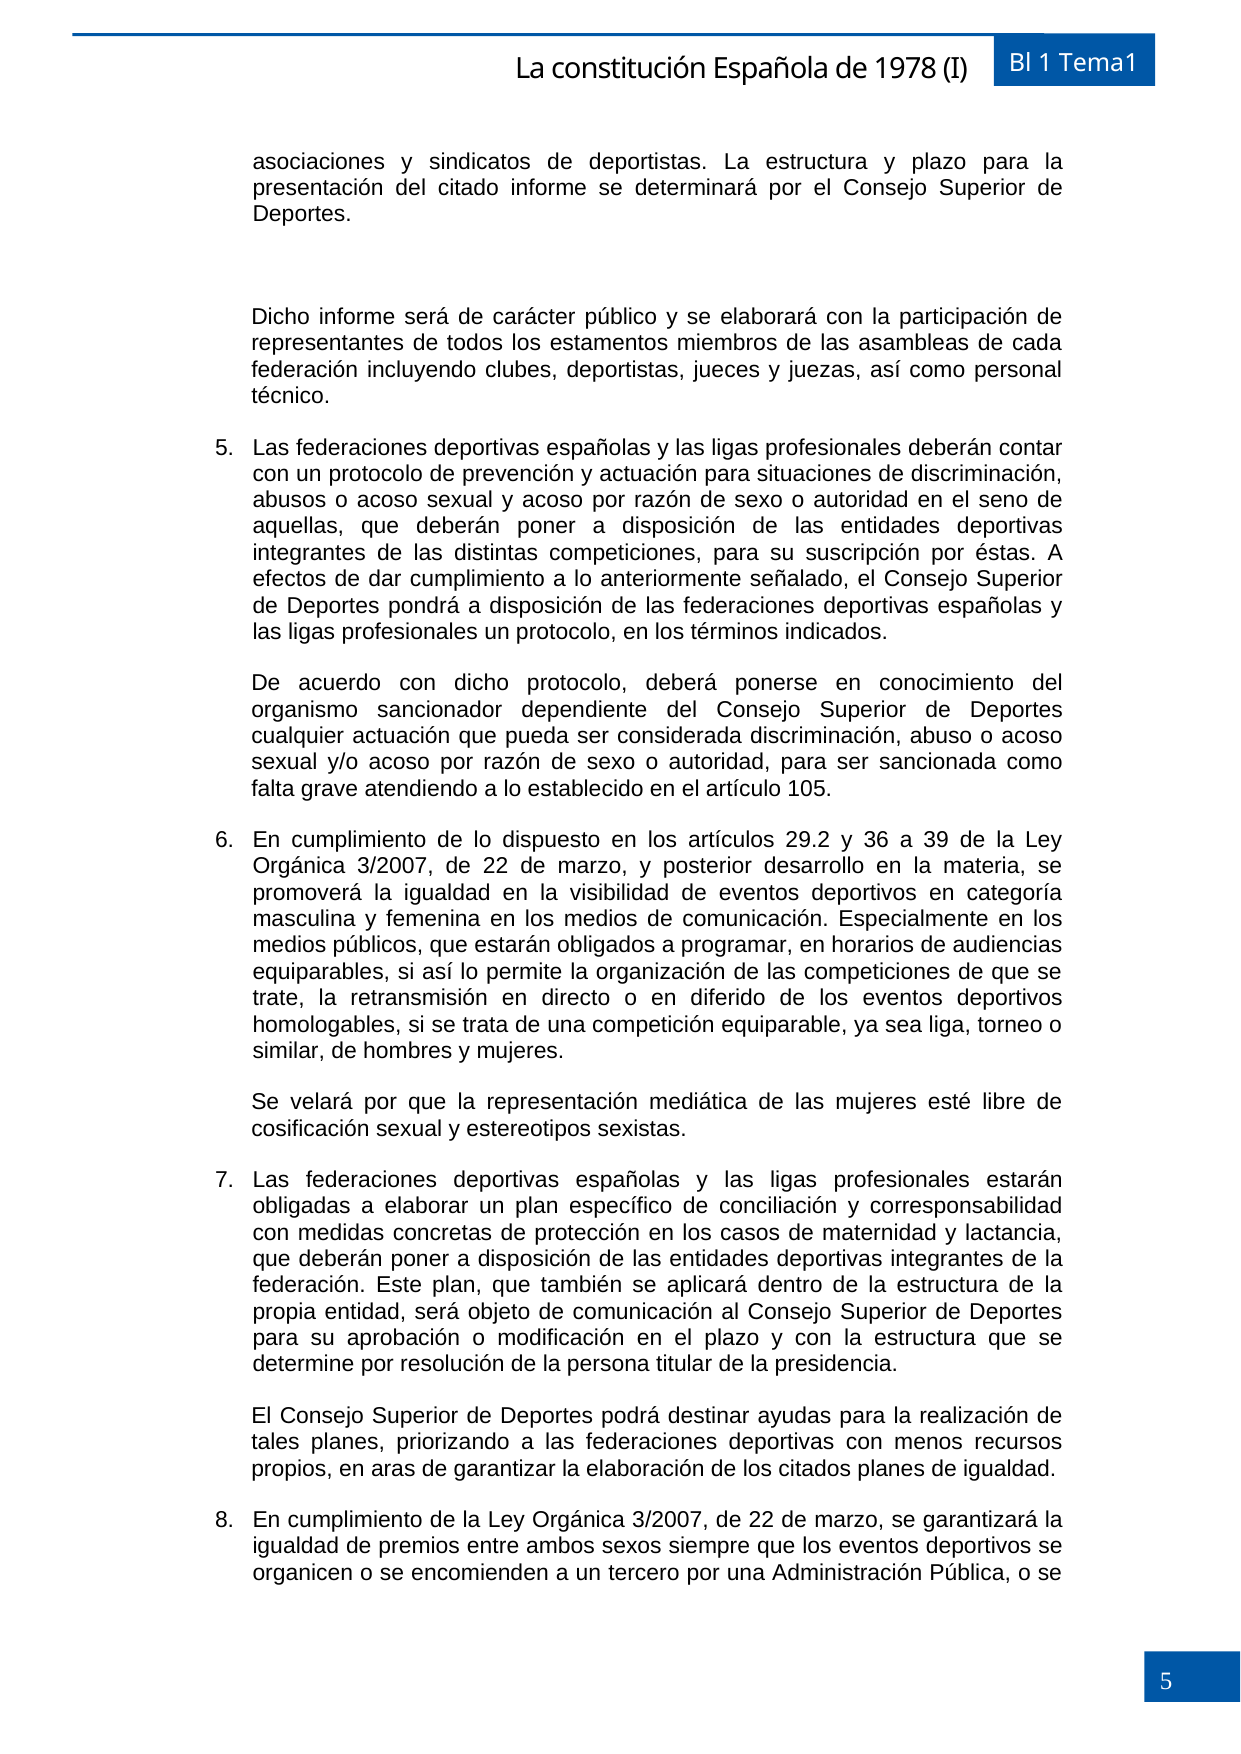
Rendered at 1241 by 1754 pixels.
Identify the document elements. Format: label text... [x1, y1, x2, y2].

list En cumplimiento de lo dispuesto en los artículos 29.2 y 36 a 39 de la Ley Orgánica 3/2007, de 22 de marzo, y posterior desarrollo en la materia, se promoverá la igualdad en la visibilidad de eventos deportivos en categoría masculina y femenina en los medios de comunicación. Especialmente en los medios públicos, que estarán obligados a programar, en horarios de audiencias equiparables, si así lo permite la organización de las competiciones de que se trate, la retransmisión en directo o en diferido de los eventos deportivos homologables, si se trata de una competición equiparable, ya sea liga, torneo o similar, de hombres y mujeres. [215, 826, 1063, 1063]
text De acuerdo con dicho protocolo, deberá ponerse en conocimiento del organismo sancionador dependiente del Consejo Superior de Deportes cualquier actuación que pueda ser considerada discriminación, abuso o acoso sexual y/o acoso por razón de sexo o autoridad, para ser sancionada como falta grave atendiendo a lo establecido en el artículo 105. [251, 669, 1063, 801]
list Las federaciones deportivas españolas y las ligas profesionales deberán contar con un protocolo de prevención y actuación para situaciones de discriminación, abusos o acoso sexual y acoso por razón de sexo o autoridad en el seno de aquellas, que deberán poner a disposición de las entidades deportivas integrantes de las distintas competiciones, para su suscripción por éstas. A efectos de dar cumplimiento a lo anteriormente señalado, el Consejo Superior de Deportes pondrá a disposición de las federaciones deportivas españolas y las ligas profesionales un protocolo, en los términos indicados. [215, 433, 1063, 644]
text El Consejo Superior de Deportes podrá destinar ayudas para la realización de tales planes, priorizando a las federaciones deportivas con menos recursos propios, en aras de garantizar la elaboración de los citados planes de igualdad. [251, 1402, 1063, 1481]
list Las federaciones deportivas españolas y las ligas profesionales estarán obligadas a elaborar un plan específico de conciliación y corresponsabilidad con medidas concretas de protección en los casos de maternidad y lactancia, que deberán poner a disposición de las entidades deportivas integrantes de la federación. Este plan, que también se aplicará dentro de la estructura de la propia entidad, será objeto de comunicación al Consejo Superior de Deportes para su aprobación o modificación en el plazo y con la estructura que se determine por resolución de la persona titular de la presidencia. [215, 1166, 1063, 1377]
text Dicho informe será de carácter público y se elaborará con la participación de representantes de todos los estamentos miembros de las asambleas de cada federación incluyendo clubes, deportistas, jueces y juezas, así como personal técnico. [251, 303, 1063, 408]
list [215, 1506, 1063, 1585]
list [215, 148, 1063, 227]
text Se velará por que la representación mediática de las mujeres esté libre de cosificación sexual y estereotipos sexistas. [251, 1088, 1063, 1141]
